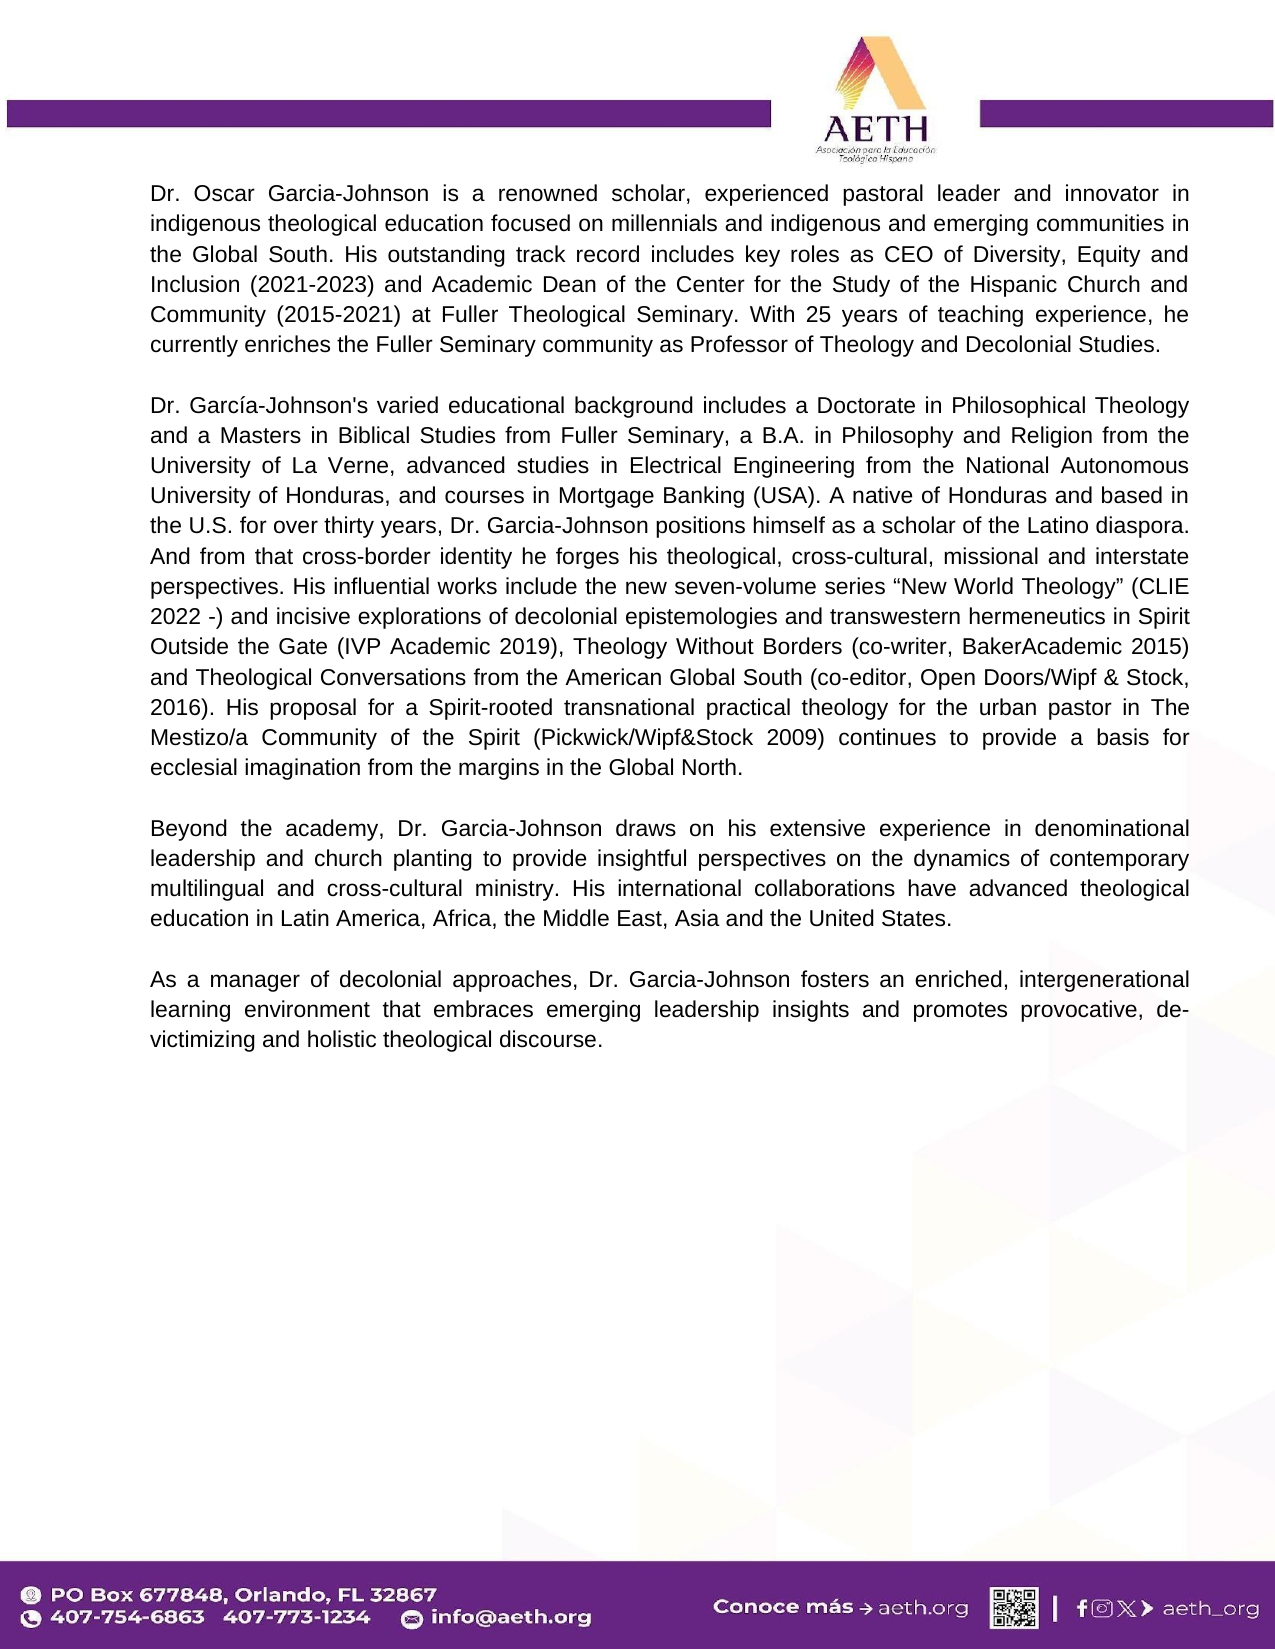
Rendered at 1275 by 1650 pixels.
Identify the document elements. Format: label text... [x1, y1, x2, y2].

text Beyond the academy, Dr. Garcia-Johnson draws on his extensive experience in denominational leadership and church planting to provide insightful perspectives on the dynamics of contemporary multilingual and cross-cultural ministry. His international collaborations have advanced theological education in Latin America, Africa, the Middle East, Asia and the United States. [150, 814, 1191, 932]
text Dr. García-Johnson's varied educational background includes a Doctorate in Philosophical Theology and a Masters in Biblical Studies from Fuller Seminary, a B.A. in Philosophy and Religion from the University of La Verne, advanced studies in Electrical Engineering from the National Autonomous University of Honduras, and courses in Mortgage Banking (USA). A native of Honduras and based in the U.S. for over thirty years, Dr. Garcia-Johnson positions himself as a scholar of the Latino diaspora. And from that cross-border identity he forges his theological, cross-cultural, missional and interstate perspectives. His influential works include the new seven-volume series “New World Theology” (CLIE 2022 -) and incisive explorations of decolonial epistemologies and transwestern hermeneutics in Spirit Outside the Gate (IVP Academic 2019), Theology Without Borders (co-writer, BakerAcademic 2015) and Theological Conversations from the American Global South (co-editor, Open Doors/Wipf & Stock, 2016). His proposal for a Spirit-rooted transnational practical theology for the urban pastor in The Mestizo/a Community of the Spirit (Pickwick/Wipf&Stock 2009) continues to provide a basis for ecclesial imagination from the margins in the Global North. [150, 392, 1191, 781]
text As a manager of decolonial approaches, Dr. Garcia-Johnson fosters an enriched, intergenerational learning environment that embraces emerging leadership insights and promotes provocative, de-victimizing and holistic theological discourse. [150, 966, 1191, 1052]
picture [0, 0, 1275, 1649]
text Dr. Oscar Garcia-Johnson is a renowned scholar, experienced pastoral leader and innovator in indigenous theological education focused on millennials and indigenous and emerging communities in the Global South. His outstanding track record includes key roles as CEO of Diversity, Equity and Inclusion (2021-2023) and Academic Dean of the Center for the Study of the Hispanic Church and Community (2015-2021) at Fuller Theological Seminary. With 25 years of teaching experience, he currently enriches the Fuller Seminary community as Professor of Theology and Decolonial Studies. [150, 180, 1191, 358]
